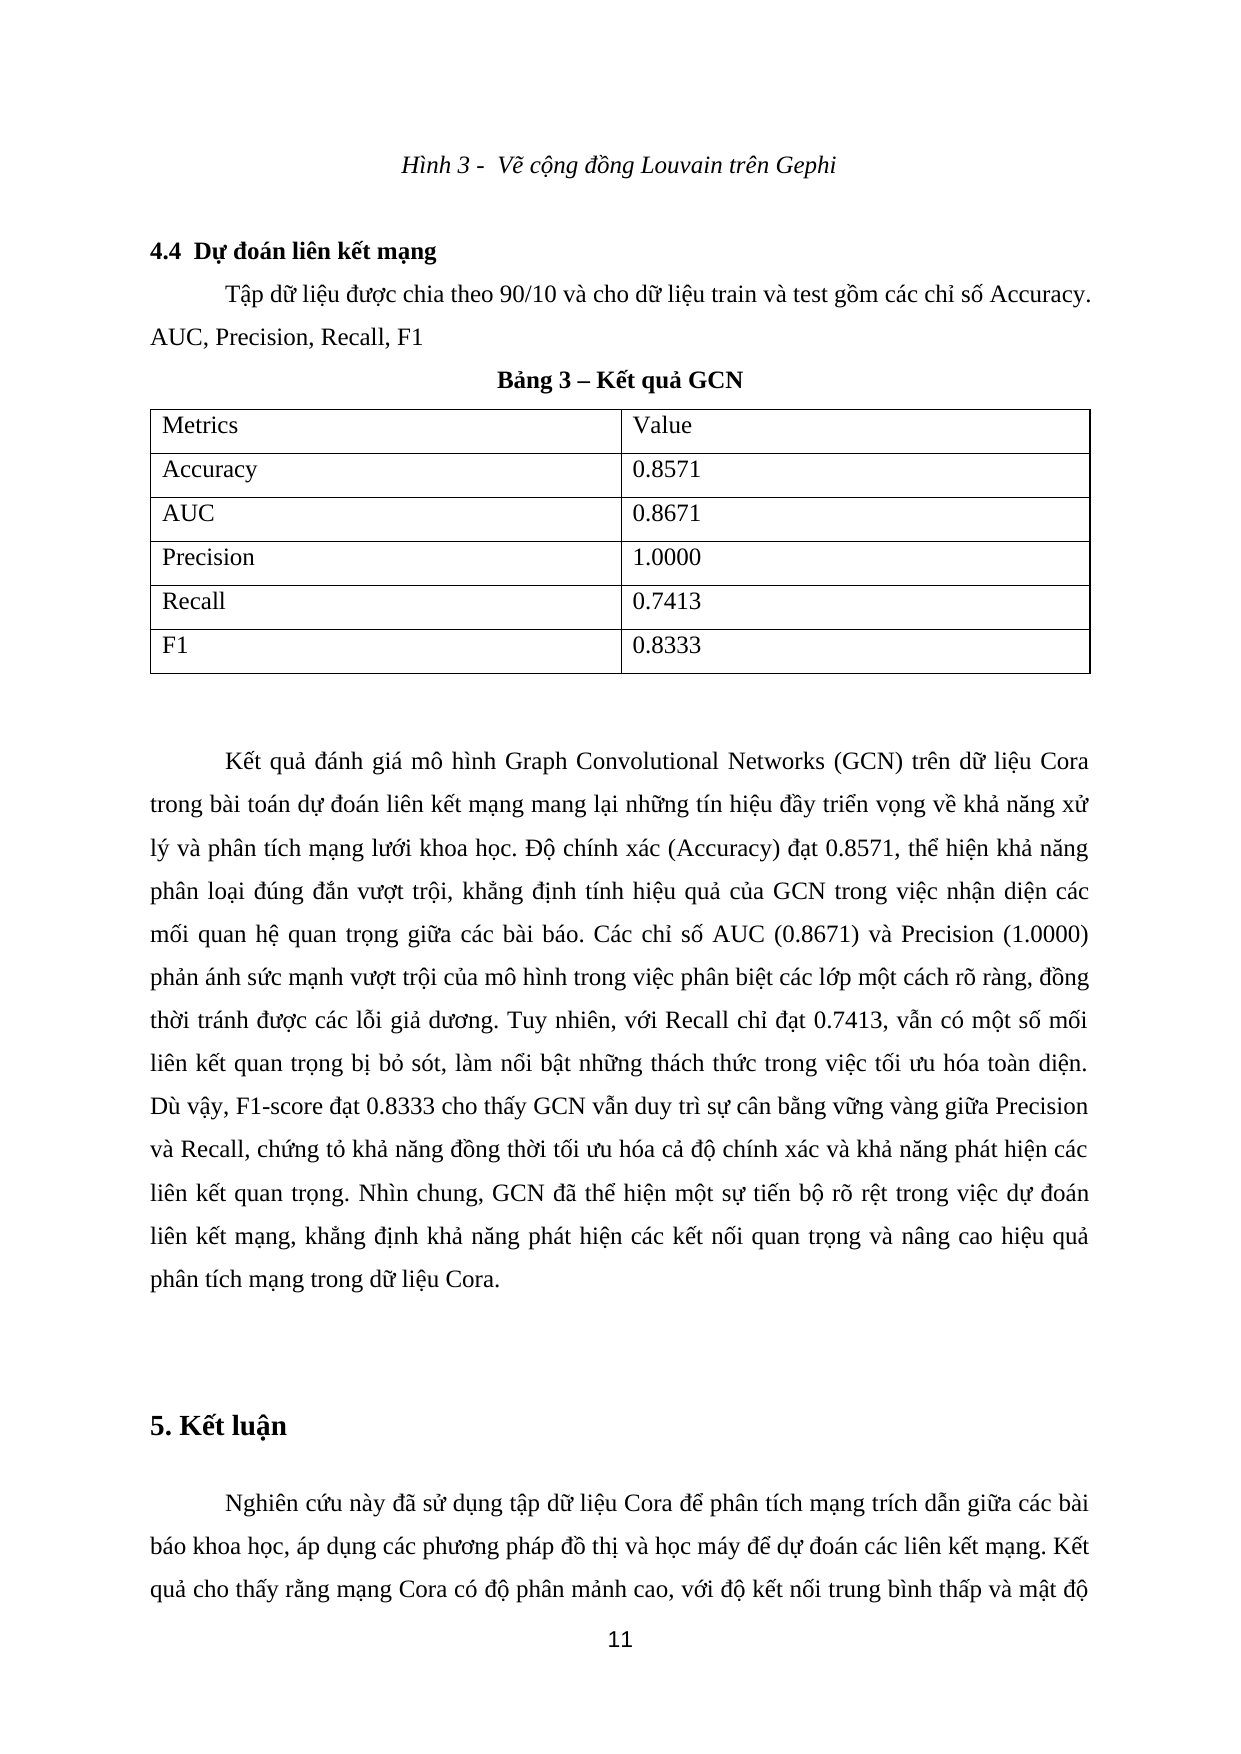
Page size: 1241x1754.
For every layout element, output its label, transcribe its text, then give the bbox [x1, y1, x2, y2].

table_cell Accuracy [151, 454, 621, 497]
table_cell Recall [151, 586, 621, 629]
table_cell 0.7413 [622, 586, 1089, 629]
text 4.4 Dự đoán liên kết mạng [150, 236, 1090, 265]
text 5. Kết luận [150, 1408, 1090, 1442]
table_cell AUC [151, 498, 621, 541]
table_cell Precision [151, 542, 621, 585]
text Tập dữ liệu được chia theo 90/10 và cho dữ liệu train và test gồm các chỉ số Accuracy. AUC, Precision, Recall, F1 [150, 279, 1139, 351]
table_header Metrics [151, 410, 621, 453]
table_cell 0.8333 [622, 630, 1089, 673]
text Kết quả đánh giá mô hình Graph Convolutional Networks (GCN) trên dữ liệu Cora trong bài toán dự đoán liên kết mạng mang lại những tín hiệu đầy triển vọng về khả năng xử lý và phân tích mạng lưới khoa học. Độ chính xác (Accuracy) đạt 0.8571, thể hiện khả năng phân loại đúng đắn vượt trội, khẳng định tính hiệu quả của GCN trong việc nhận diện các mối quan hệ quan trọng giữa các bài báo. Các chỉ số AUC (0.8671) và Precision (1.0000) phản ánh sức mạnh vượt trội của mô hình trong việc phân biệt các lớp một cách rõ ràng, đồng thời tránh được các lỗi giả dương. Tuy nhiên, với Recall chỉ đạt 0.7413, vẫn có một số mối liên kết quan trọng bị bỏ sót, làm nổi bật những thách thức trong việc tối ưu hóa toàn diện. Dù vậy, F1-score đạt 0.8333 cho thấy GCN vẫn duy trì sự cân bằng vững vàng giữa Precision và Recall, chứng tỏ khả năng đồng thời tối ưu hóa cả độ chính xác và khả năng phát hiện các liên kết quan trọng. Nhìn chung, GCN đã thể hiện một sự tiến bộ rõ rệt trong việc dự đoán liên kết mạng, khẳng định khả năng phát hiện các kết nối quan trọng và nâng cao hiệu quả phân tích mạng trong dữ liệu Cora. [150, 746, 1090, 1293]
table_cell 0.8671 [622, 498, 1089, 541]
table_header Value [622, 410, 1089, 453]
text Hình 3 - Vẽ cộng đồng Louvain trên Gephi [150, 150, 1090, 179]
table_cell F1 [151, 630, 621, 673]
table_cell 0.8571 [622, 454, 1089, 497]
text Bảng 3 – Kết quả GCN [150, 366, 1090, 394]
table_cell 1.0000 [622, 542, 1089, 585]
